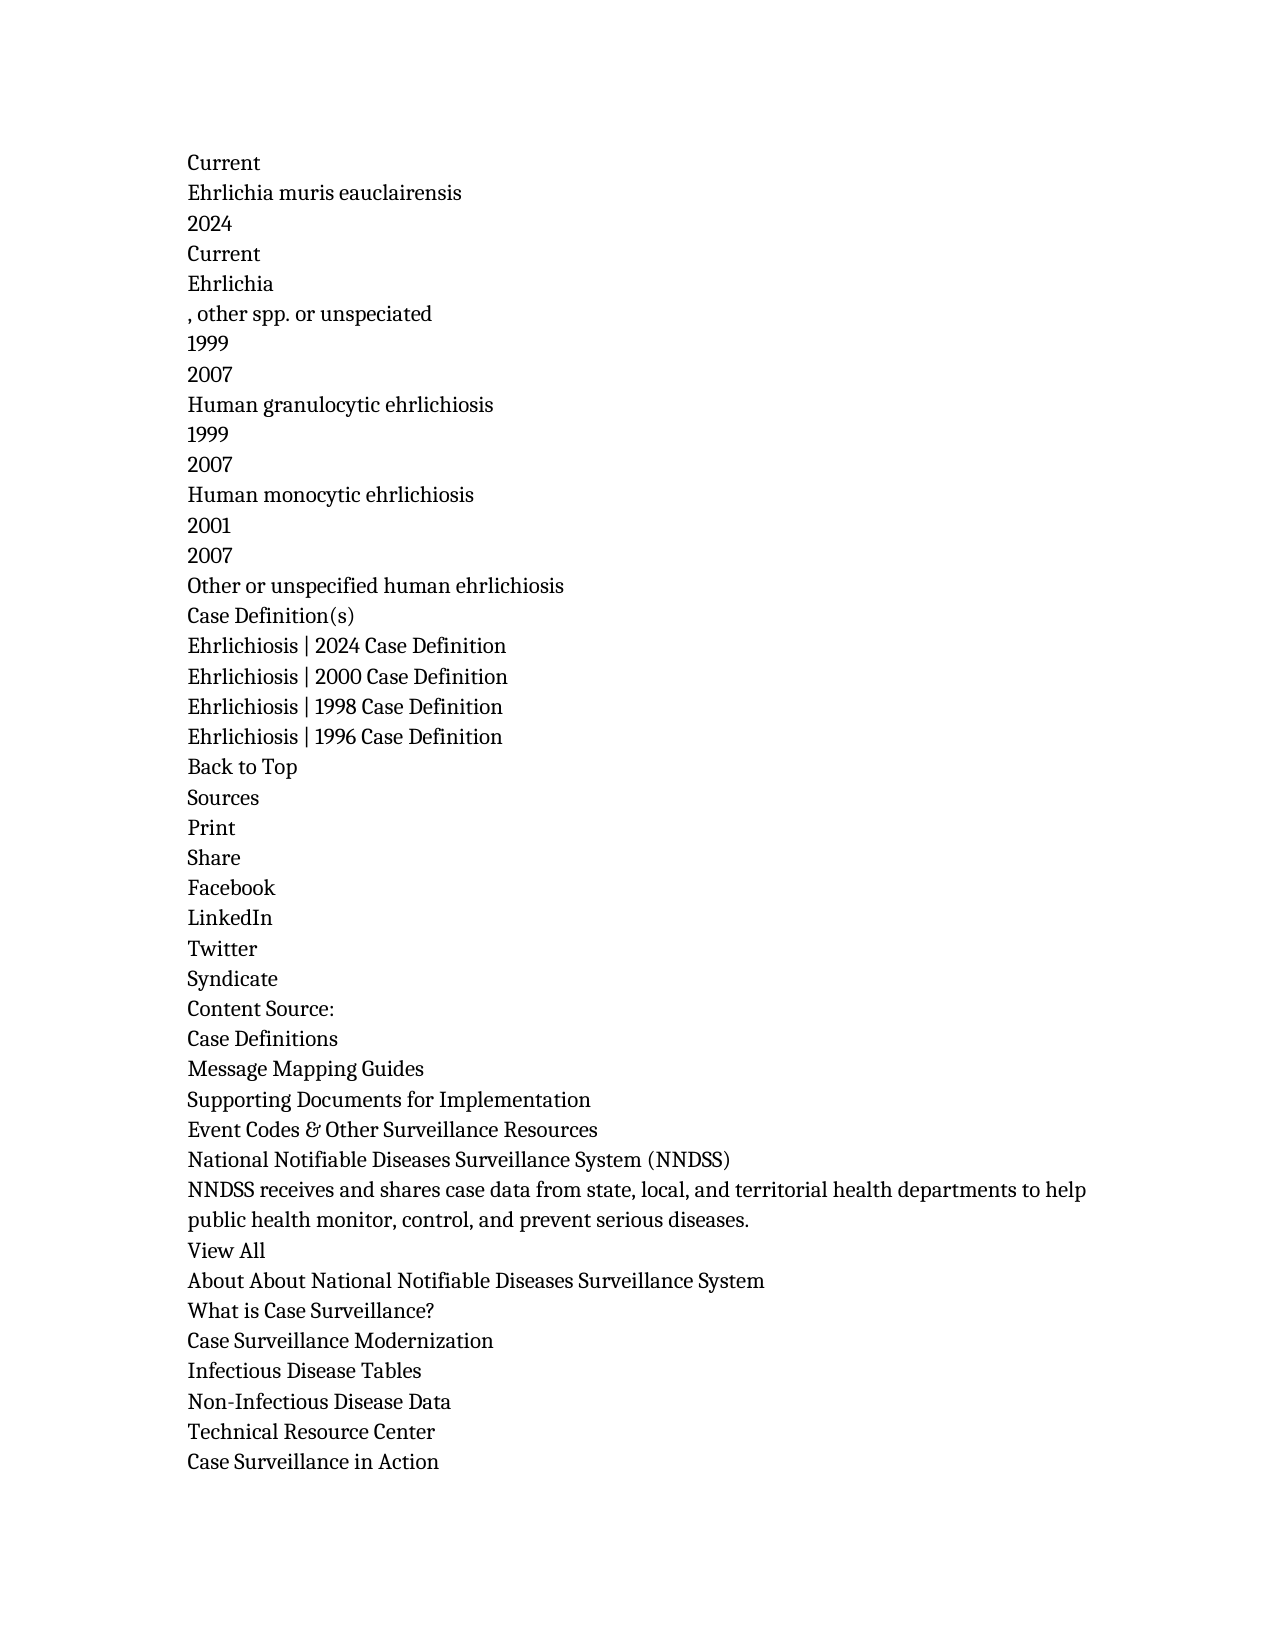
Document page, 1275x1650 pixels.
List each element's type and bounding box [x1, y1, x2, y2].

text [187, 150, 1087, 1475]
